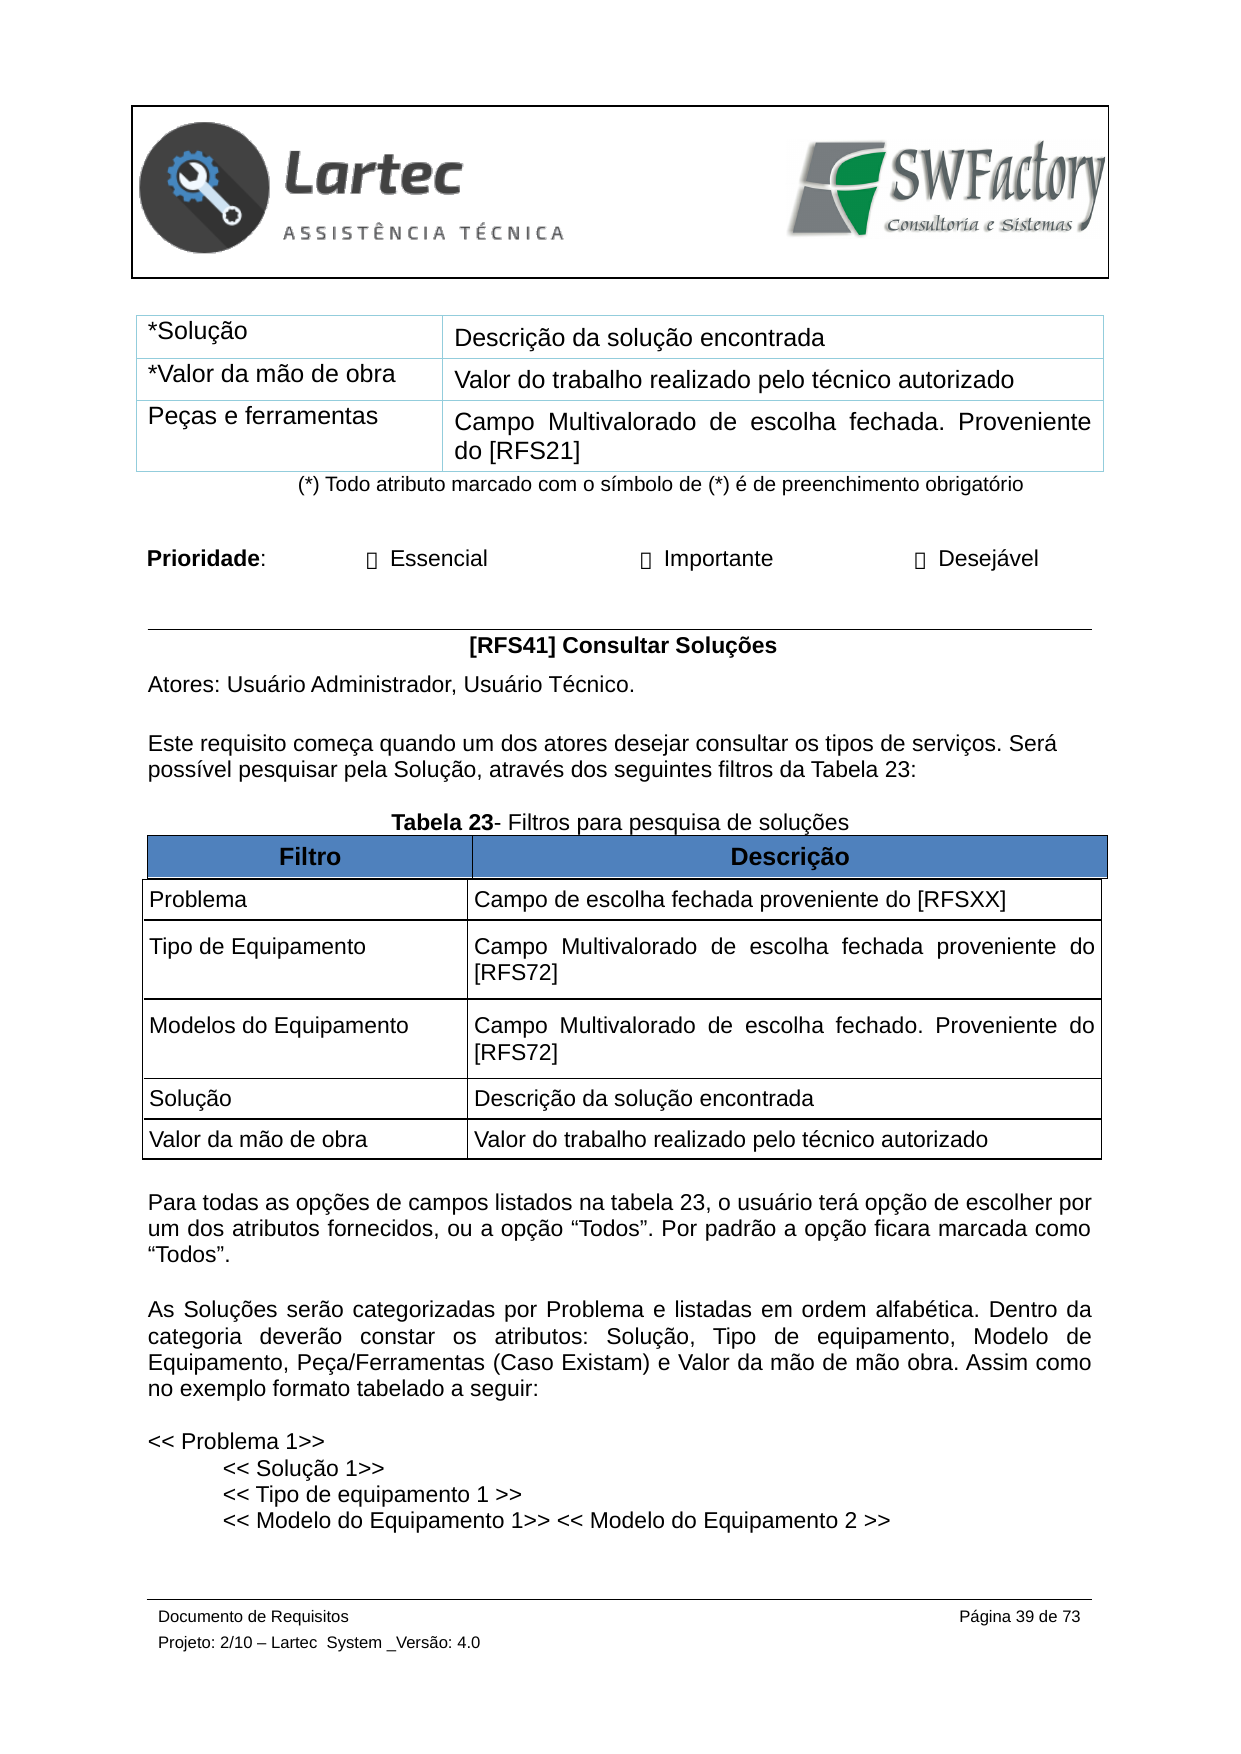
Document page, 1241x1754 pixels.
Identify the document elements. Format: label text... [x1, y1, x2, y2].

table_header  [341, 520, 390, 604]
text As Soluções serão categorizadas por Problema e listadas em ordem alfabética. Dentro da categoria deverão constar os atributos: Solução, Tipo de equipamento, Modelo de Equipamento, Peça/Ferramentas (Caso Existam) e Valor da mão de mão obra. Assim como no exemplo formato tabelado a seguir: [148, 1296, 1092, 1402]
text Tabela 23- Filtros para pesquisa de soluções [148, 809, 1092, 835]
table_header  [616, 520, 664, 604]
table_cell Campo Multivalorado de escolha fechada. Proveniente do [RFS21] [443, 401, 1103, 471]
table_cell Peças e ferramentas [137, 401, 442, 471]
table_header Importante [664, 520, 890, 604]
table_header Campo de escolha fechada proveniente do [RFSXX] [468, 880, 1101, 919]
text << Problema 1>> [148, 1428, 1092, 1454]
table_cell Valor do trabalho realizado pelo técnico autorizado [468, 1120, 1101, 1158]
text << Modelo do Equipamento 1>> << Modelo do Equipamento 2 >> [148, 1507, 1092, 1533]
table_cell *Solução [137, 316, 442, 357]
table_cell Campo Multivalorado de escolha fechado. Proveniente do [RFS72] [468, 1000, 1101, 1077]
table_cell Descrição da solução encontrada [468, 1079, 1101, 1118]
table_cell Descrição da solução encontrada [443, 316, 1103, 357]
table_header Essencial [390, 520, 616, 604]
table_cell Tipo de Equipamento [143, 920, 467, 998]
text [RFS41] Consultar Soluções [148, 630, 1092, 658]
picture [785, 139, 1106, 239]
table_cell Valor do trabalho realizado pelo técnico autorizado [443, 359, 1103, 400]
table_header  [890, 520, 938, 604]
text Atores: Usuário Administrador, Usuário Técnico. [148, 671, 1092, 697]
text << Tipo de equipamento 1 >> [148, 1481, 1092, 1507]
table_cell Modelos do Equipamento [143, 999, 467, 1077]
picture [135, 112, 576, 259]
table_cell Solução [143, 1079, 467, 1118]
table_header Problema [143, 880, 467, 919]
text Este requisito começa quando um dos atores desejar consultar os tipos de serviços. Será possível pesquisar pela Solução, através dos seguintes filtros da Tabela 23: [148, 730, 1092, 782]
table_header Descrição [473, 836, 1107, 877]
text << Solução 1>> [148, 1454, 1092, 1481]
table_cell Valor da mão de obra [143, 1119, 467, 1158]
table_header Filtro [148, 836, 472, 877]
table_header Prioridade: [135, 520, 341, 604]
table_cell Campo Multivalorado de escolha fechada proveniente do [RFS72] [468, 921, 1101, 998]
table_cell *Valor da mão de obra [137, 359, 442, 400]
text Para todas as opções de campos listados na tabela 23, o usuário terá opção de escolher por um dos atributos fornecidos, ou a opção “Todos”. Por padrão a opção ficara marcada como “Todos”. [148, 1188, 1092, 1268]
text (*) Todo atributo marcado com o símbolo de (*) é de preenchimento obrigatório [223, 472, 1092, 496]
table_header Desejável [938, 520, 1095, 604]
